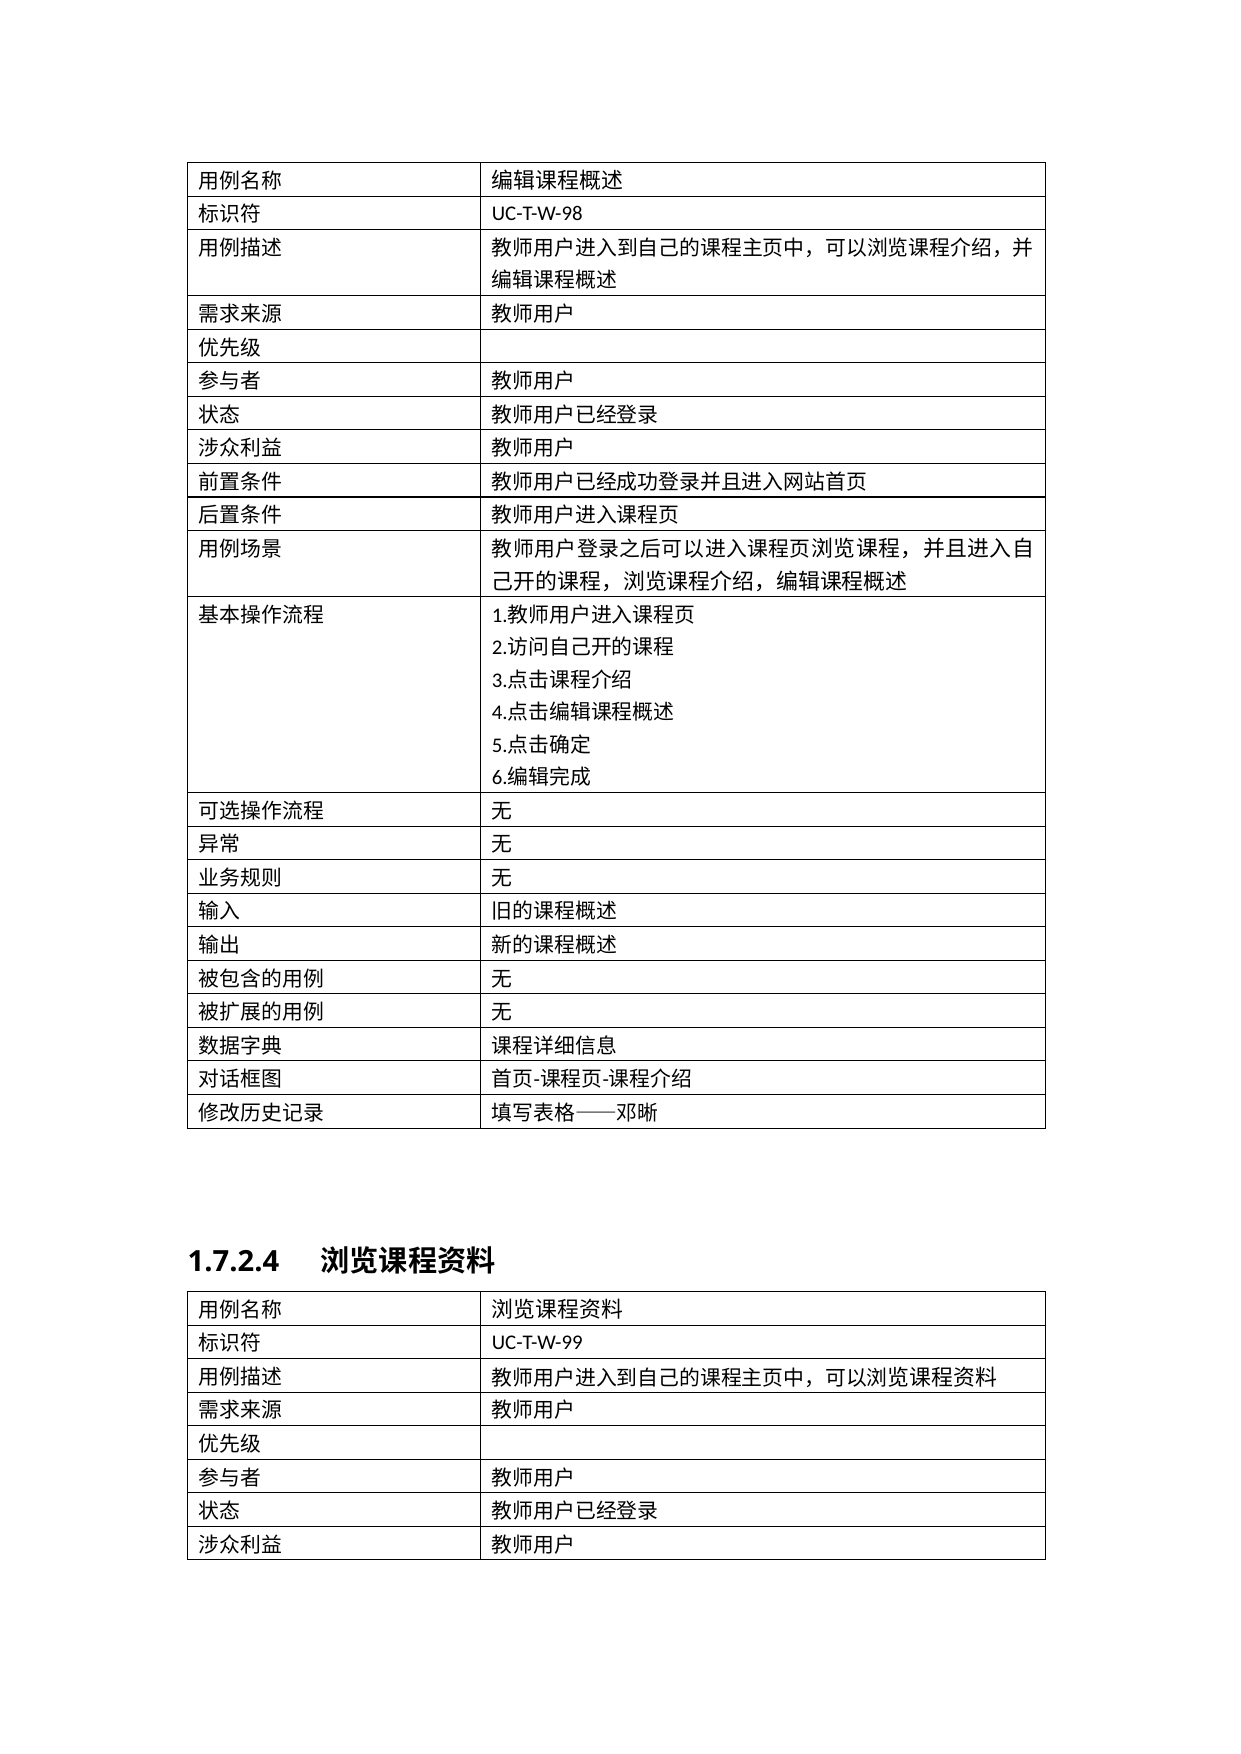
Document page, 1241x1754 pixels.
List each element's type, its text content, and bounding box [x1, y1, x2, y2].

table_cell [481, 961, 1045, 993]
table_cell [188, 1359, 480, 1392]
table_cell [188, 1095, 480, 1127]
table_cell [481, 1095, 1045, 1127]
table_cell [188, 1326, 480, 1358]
text 浏览课程资料 [187, 1226, 1053, 1291]
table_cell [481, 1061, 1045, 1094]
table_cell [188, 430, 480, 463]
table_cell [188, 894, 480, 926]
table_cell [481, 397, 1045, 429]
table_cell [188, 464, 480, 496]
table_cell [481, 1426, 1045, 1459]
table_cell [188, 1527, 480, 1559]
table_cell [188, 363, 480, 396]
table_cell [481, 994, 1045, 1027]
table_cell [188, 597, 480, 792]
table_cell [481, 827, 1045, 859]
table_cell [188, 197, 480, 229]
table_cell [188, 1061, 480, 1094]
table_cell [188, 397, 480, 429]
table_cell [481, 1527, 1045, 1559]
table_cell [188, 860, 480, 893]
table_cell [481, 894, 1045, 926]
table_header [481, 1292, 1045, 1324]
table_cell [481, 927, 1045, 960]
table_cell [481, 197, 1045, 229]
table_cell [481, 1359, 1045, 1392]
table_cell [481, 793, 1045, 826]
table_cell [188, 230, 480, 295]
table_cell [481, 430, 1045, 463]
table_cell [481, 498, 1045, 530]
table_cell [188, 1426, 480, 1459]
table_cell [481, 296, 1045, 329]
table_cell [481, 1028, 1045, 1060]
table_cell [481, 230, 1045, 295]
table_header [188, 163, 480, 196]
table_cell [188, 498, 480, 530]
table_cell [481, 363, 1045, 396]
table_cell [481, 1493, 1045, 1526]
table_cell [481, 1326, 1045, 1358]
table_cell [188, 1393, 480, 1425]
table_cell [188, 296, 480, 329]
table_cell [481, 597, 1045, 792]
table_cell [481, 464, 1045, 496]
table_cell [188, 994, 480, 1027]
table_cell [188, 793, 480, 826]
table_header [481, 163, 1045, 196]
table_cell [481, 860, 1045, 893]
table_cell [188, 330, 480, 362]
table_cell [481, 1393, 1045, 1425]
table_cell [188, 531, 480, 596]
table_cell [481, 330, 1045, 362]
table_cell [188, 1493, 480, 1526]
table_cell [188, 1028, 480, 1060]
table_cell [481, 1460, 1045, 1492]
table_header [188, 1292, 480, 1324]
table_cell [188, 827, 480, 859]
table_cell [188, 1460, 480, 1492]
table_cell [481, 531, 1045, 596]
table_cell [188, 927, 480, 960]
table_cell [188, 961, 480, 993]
